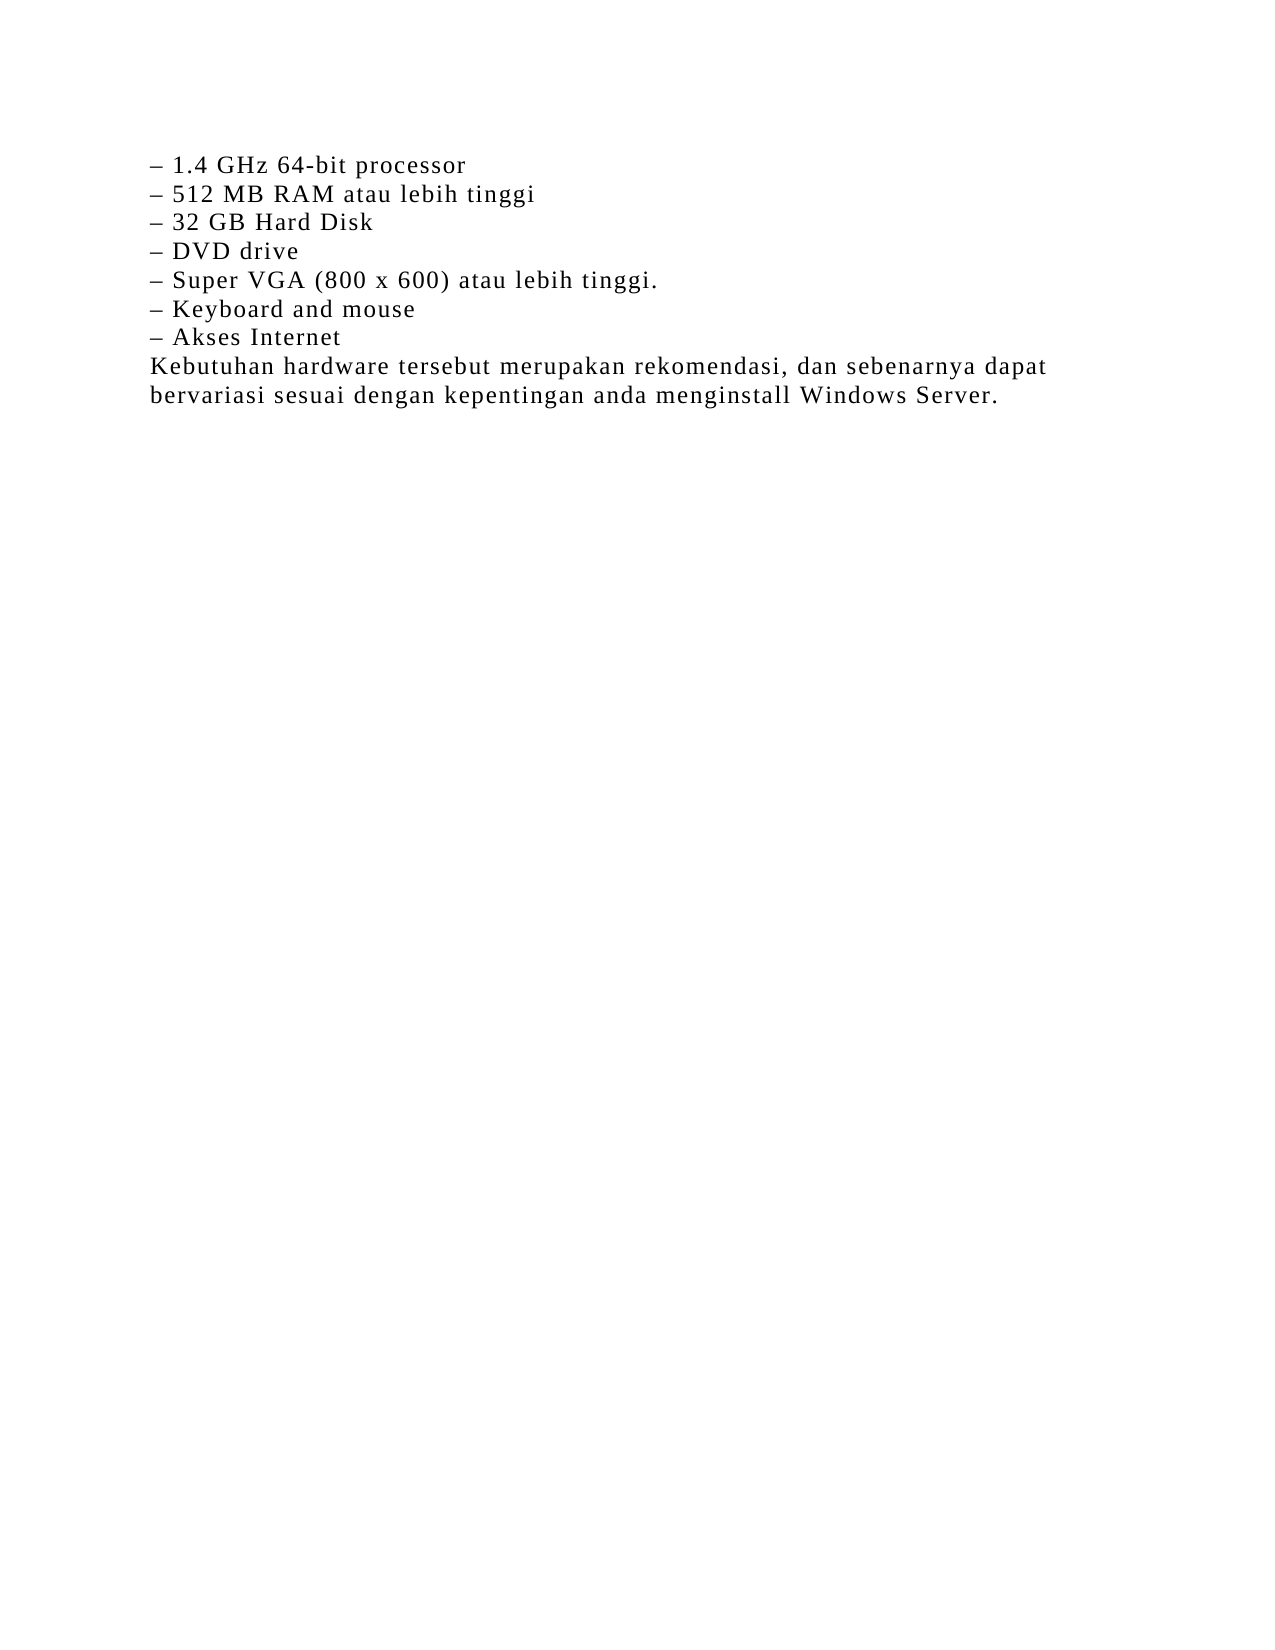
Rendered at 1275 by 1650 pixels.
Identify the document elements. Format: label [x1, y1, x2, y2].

text [112, 150, 1125, 409]
